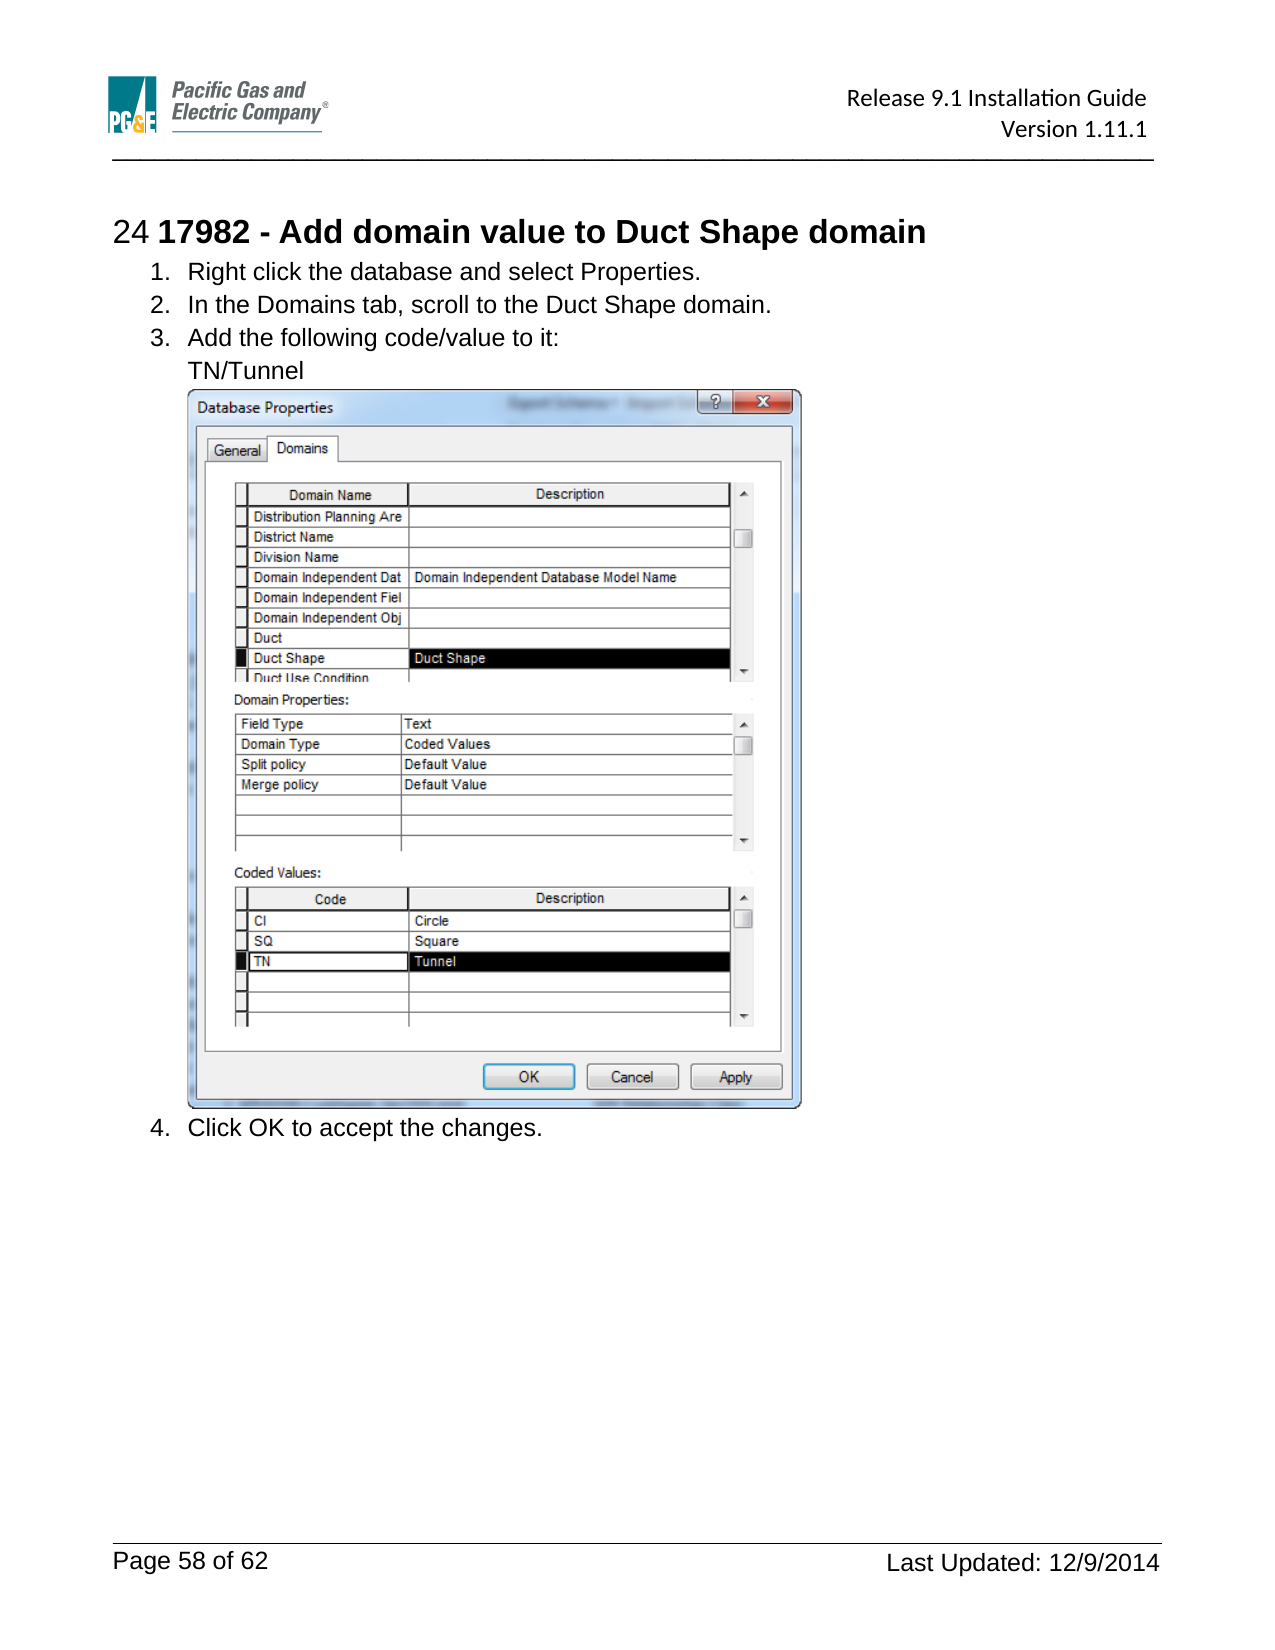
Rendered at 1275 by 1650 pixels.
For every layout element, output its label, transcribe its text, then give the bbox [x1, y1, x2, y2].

picture [187, 389, 802, 1109]
list Right click the database and select Properties. [150, 257, 1162, 286]
list Click OK to accept the changes. [150, 1113, 1162, 1142]
subtitle 17982 - Add domain value to Duct Shape domain [112, 212, 1162, 251]
list In the Domains tab, scroll to the Duct Shape domain. [150, 290, 1162, 319]
